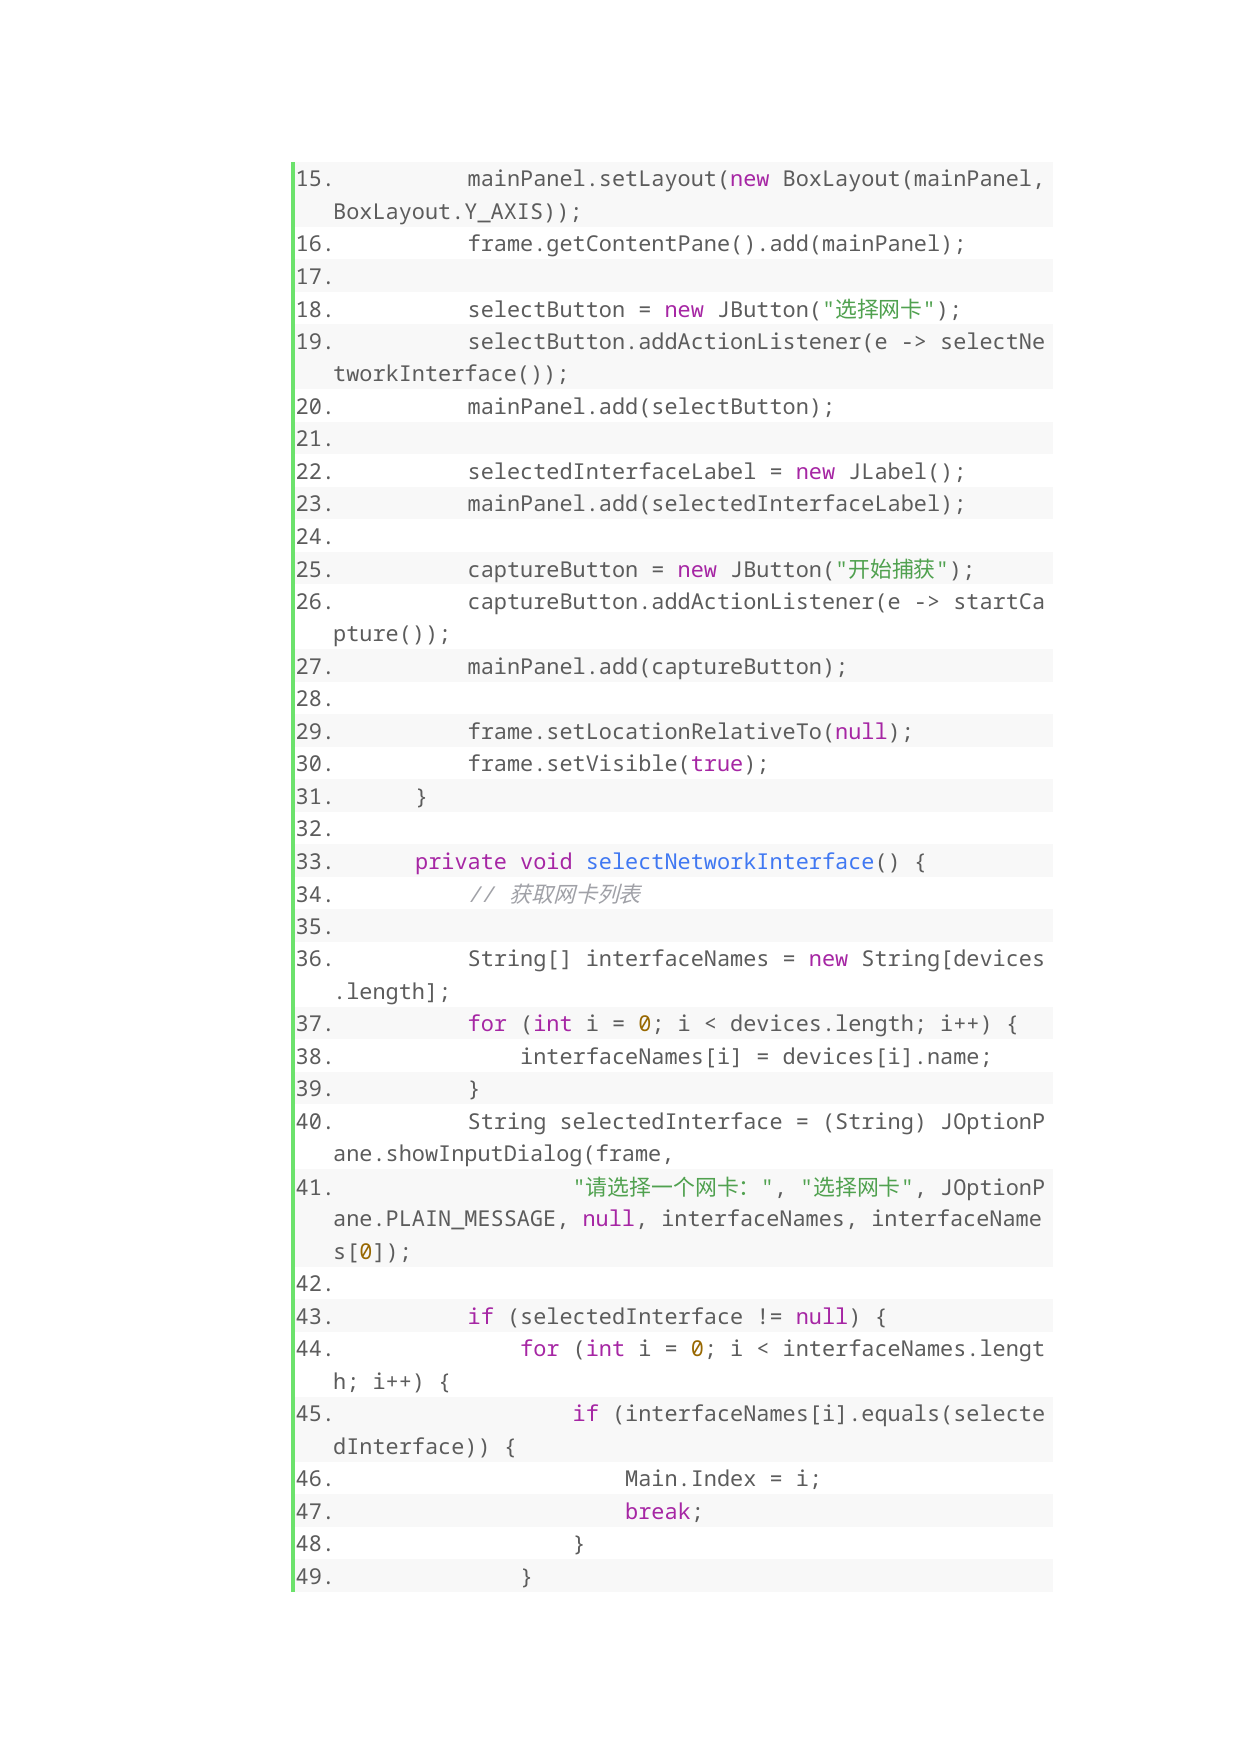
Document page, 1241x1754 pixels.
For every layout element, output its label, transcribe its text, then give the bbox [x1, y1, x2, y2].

list selectedInterfaceLabel = new JLabel(); [295, 454, 1053, 487]
list for (int i = 0; i < interfaceNames.length; i++) { [295, 1332, 1053, 1397]
list } [295, 779, 1053, 812]
list "请选择一个网卡：", "选择网卡", JOptionPane.PLAIN_MESSAGE, null, interfaceNames, interfaceNames[0]); [295, 1169, 1053, 1267]
list mainPanel.setLayout(new BoxLayout(mainPanel, BoxLayout.Y_AXIS)); [295, 162, 1053, 227]
list interfaceNames[i] = devices[i].name; [295, 1039, 1053, 1072]
list mainPanel.add(selectButton); [295, 389, 1053, 422]
list frame.getContentPane().add(mainPanel); [295, 227, 1053, 259]
list frame.setLocationRelativeTo(null); [295, 714, 1053, 747]
list selectButton.addActionListener(e -> selectNetworkInterface()); [295, 324, 1053, 389]
list String[] interfaceNames = new String[devices.length]; [295, 942, 1053, 1007]
list selectButton = new JButton("选择网卡"); [295, 292, 1053, 324]
list frame.setVisible(true); [295, 747, 1053, 779]
list mainPanel.add(captureButton); [295, 649, 1053, 682]
list mainPanel.add(selectedInterfaceLabel); [295, 487, 1053, 519]
list Main.Index = i; [295, 1462, 1053, 1494]
list if (selectedInterface != null) { [295, 1299, 1053, 1332]
list captureButton = new JButton("开始捕获"); [295, 552, 1053, 584]
list } [295, 1559, 1053, 1592]
list captureButton.addActionListener(e -> startCapture()); [295, 584, 1053, 649]
list } [295, 1527, 1053, 1559]
list private void selectNetworkInterface() { [295, 844, 1053, 877]
list for (int i = 0; i < devices.length; i++) { [295, 1007, 1053, 1039]
list break; [295, 1494, 1053, 1527]
list // 获取网卡列表 [295, 877, 1053, 909]
list if (interfaceNames[i].equals(selectedInterface)) { [295, 1397, 1053, 1462]
list } [295, 1072, 1053, 1104]
list String selectedInterface = (String) JOptionPane.showInputDialog(frame, [295, 1104, 1053, 1169]
